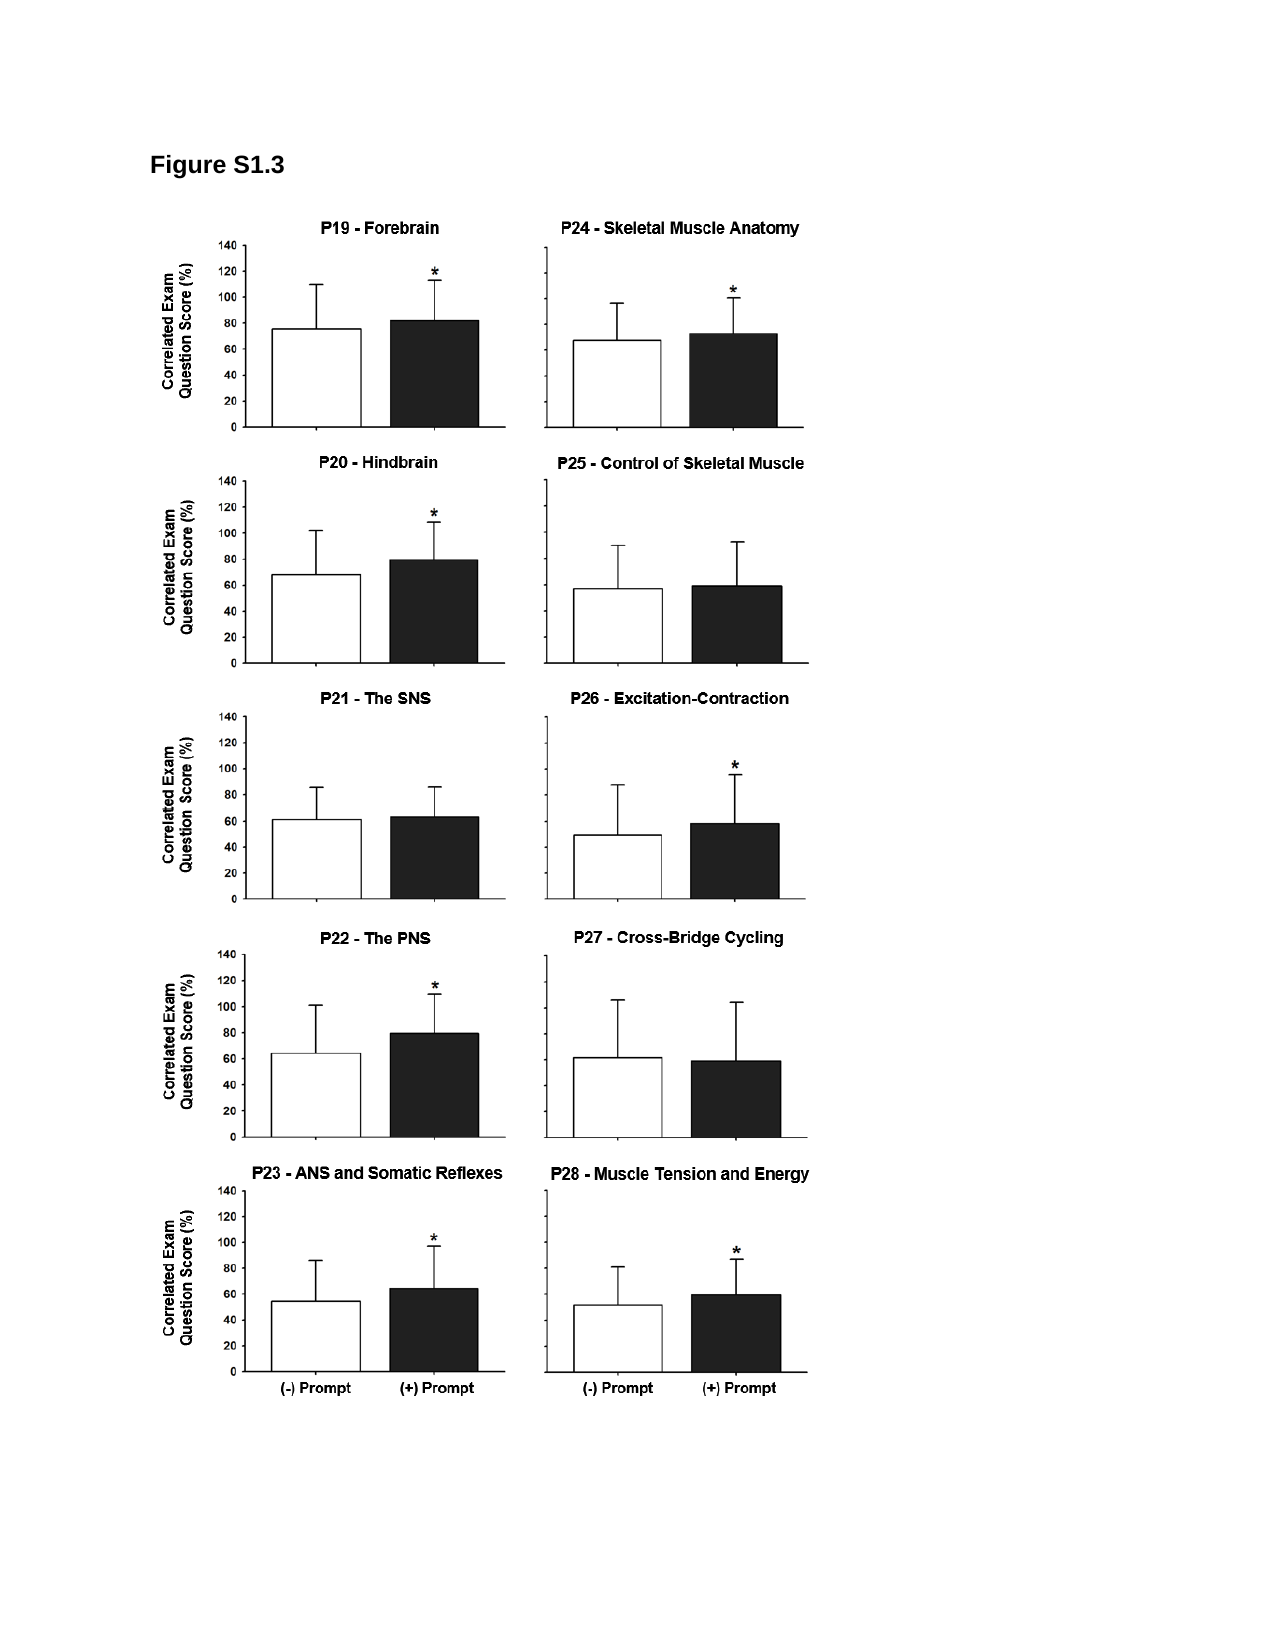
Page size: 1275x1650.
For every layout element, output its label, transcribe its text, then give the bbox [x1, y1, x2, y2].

picture [150, 207, 832, 1406]
text Figure S1.3 [150, 150, 1125, 179]
